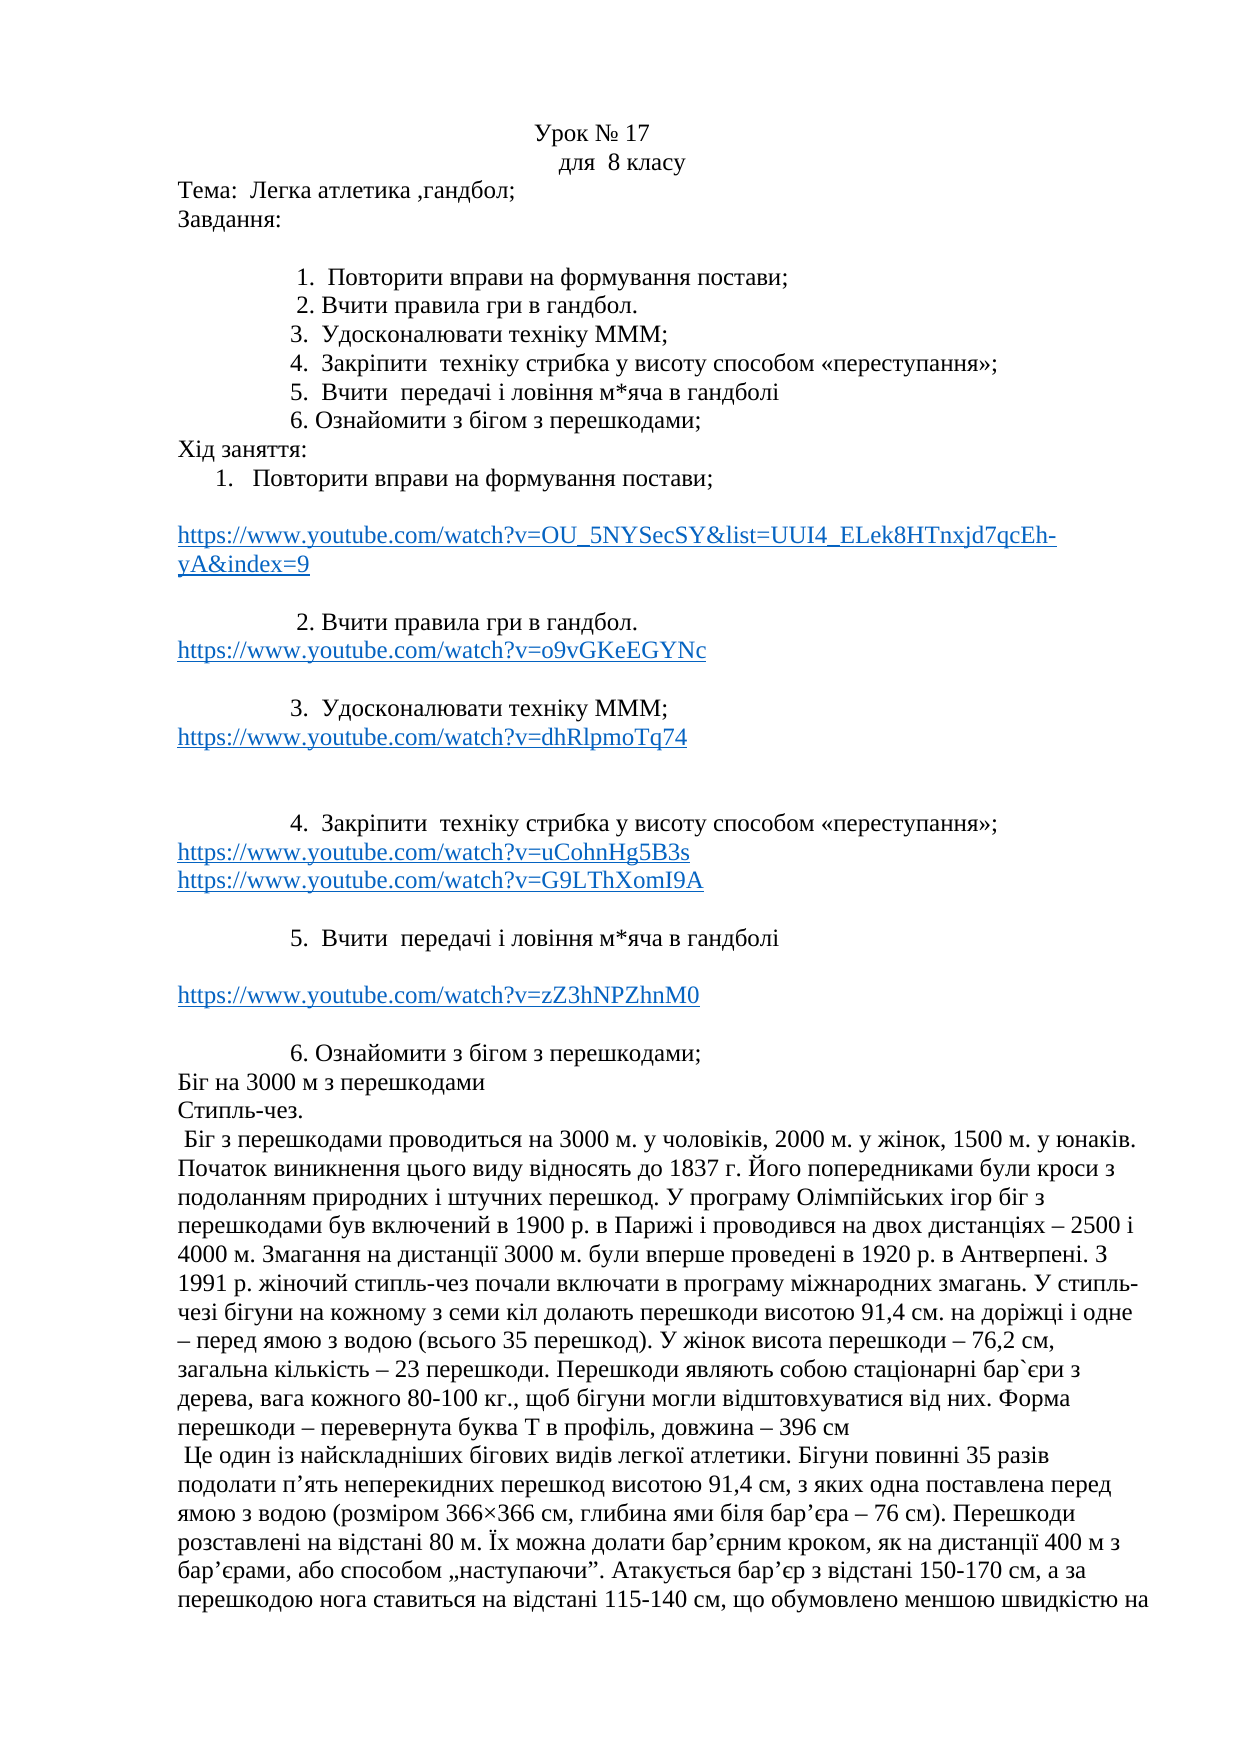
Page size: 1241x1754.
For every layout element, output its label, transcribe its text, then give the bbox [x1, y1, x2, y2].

text 3. Удосконалювати техніку МММ; [177, 319, 1152, 348]
text https://www.youtube.com/watch?v=OU_5NYSecSY&list=UUI4_ELek8HTnxjd7qcEh-yA&index=9 [177, 521, 1152, 578]
text для 8 класу [177, 147, 1152, 176]
text https://www.youtube.com/watch?v=o9vGKeEGYNc [177, 636, 1152, 664]
text 3. Удосконалювати техніку МММ; [177, 693, 1152, 722]
text https://www.youtube.com/watch?v=G9LThXomI9A [177, 866, 1152, 894]
text 1. Повторити вправи на формування постави; [177, 262, 1152, 291]
text Біг з перешкодами проводиться на 3000 м. у чоловіків, 2000 м. у жінок, 1500 м. у юнаків. Початок виникнення цього виду відносять до 1837 г. Його попередниками були кроси з подоланням природних і штучних перешкод. У програму Олімпійських ігор біг з перешкодами був включений в 1900 р. в Парижі і проводився на двох дистанціях ‒ 2500 і 4000 м. Змагання на дистанції 3000 м. були вперше проведені в 1920 р. в Антверпені. З 1991 р. жіночий стипль-чез почали включати в програму міжнародних змагань. У стипль-чезі бігуни на кожному з семи кіл долають перешкоди висотою 91,4 см. на доріжці і одне ‒ перед ямою з водою (всього 35 перешкод). У жінок висота перешкоди ‒ 76,2 см, загальна кількість ‒ 23 перешкоди. Перешкоди являють собою стаціонарні бар`єри з дерева, вага кожного 80-100 кг., щоб бігуни могли відштовхуватися від них. Форма перешкоди ‒ перевернута буква Т в профіль, довжина ‒ 396 см [177, 1124, 1152, 1441]
text Хід заняття: [177, 434, 1152, 463]
text 2. Вчити правила гри в гандбол. [177, 291, 1152, 319]
text 4. Закріпити техніку стрибка у висоту способом «переступання»; [177, 808, 1152, 837]
text 6. Ознайомити з бігом з перешкодами; [177, 1038, 1152, 1067]
text Завдання: [177, 204, 1152, 233]
text https://www.youtube.com/watch?v=zZ3hNPZhnM0 [177, 981, 1152, 1009]
text 5. Вчити передачі і ловіння м*яча в гандболі [177, 377, 1152, 406]
text 6. Ознайомити з бігом з перешкодами; [177, 406, 1152, 434]
text Тема: Легка атлетика ,гандбол; [177, 176, 1152, 204]
text https://www.youtube.com/watch?v=uCohnHg5B3s [177, 837, 1152, 866]
list Повторити вправи на формування постави; [215, 463, 1152, 492]
text Урок № 17 [177, 118, 1152, 147]
text Біг на 3000 м з перешкодами [177, 1067, 1152, 1096]
text https://www.youtube.com/watch?v=dhRlpmoTq74 [177, 722, 1152, 751]
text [177, 1441, 1152, 1613]
text 4. Закріпити техніку стрибка у висоту способом «переступання»; [177, 348, 1152, 377]
text 5. Вчити передачі і ловіння м*яча в гандболі [177, 923, 1152, 952]
text 2. Вчити правила гри в гандбол. [177, 607, 1152, 636]
text Стипль-чез. [177, 1096, 1152, 1124]
